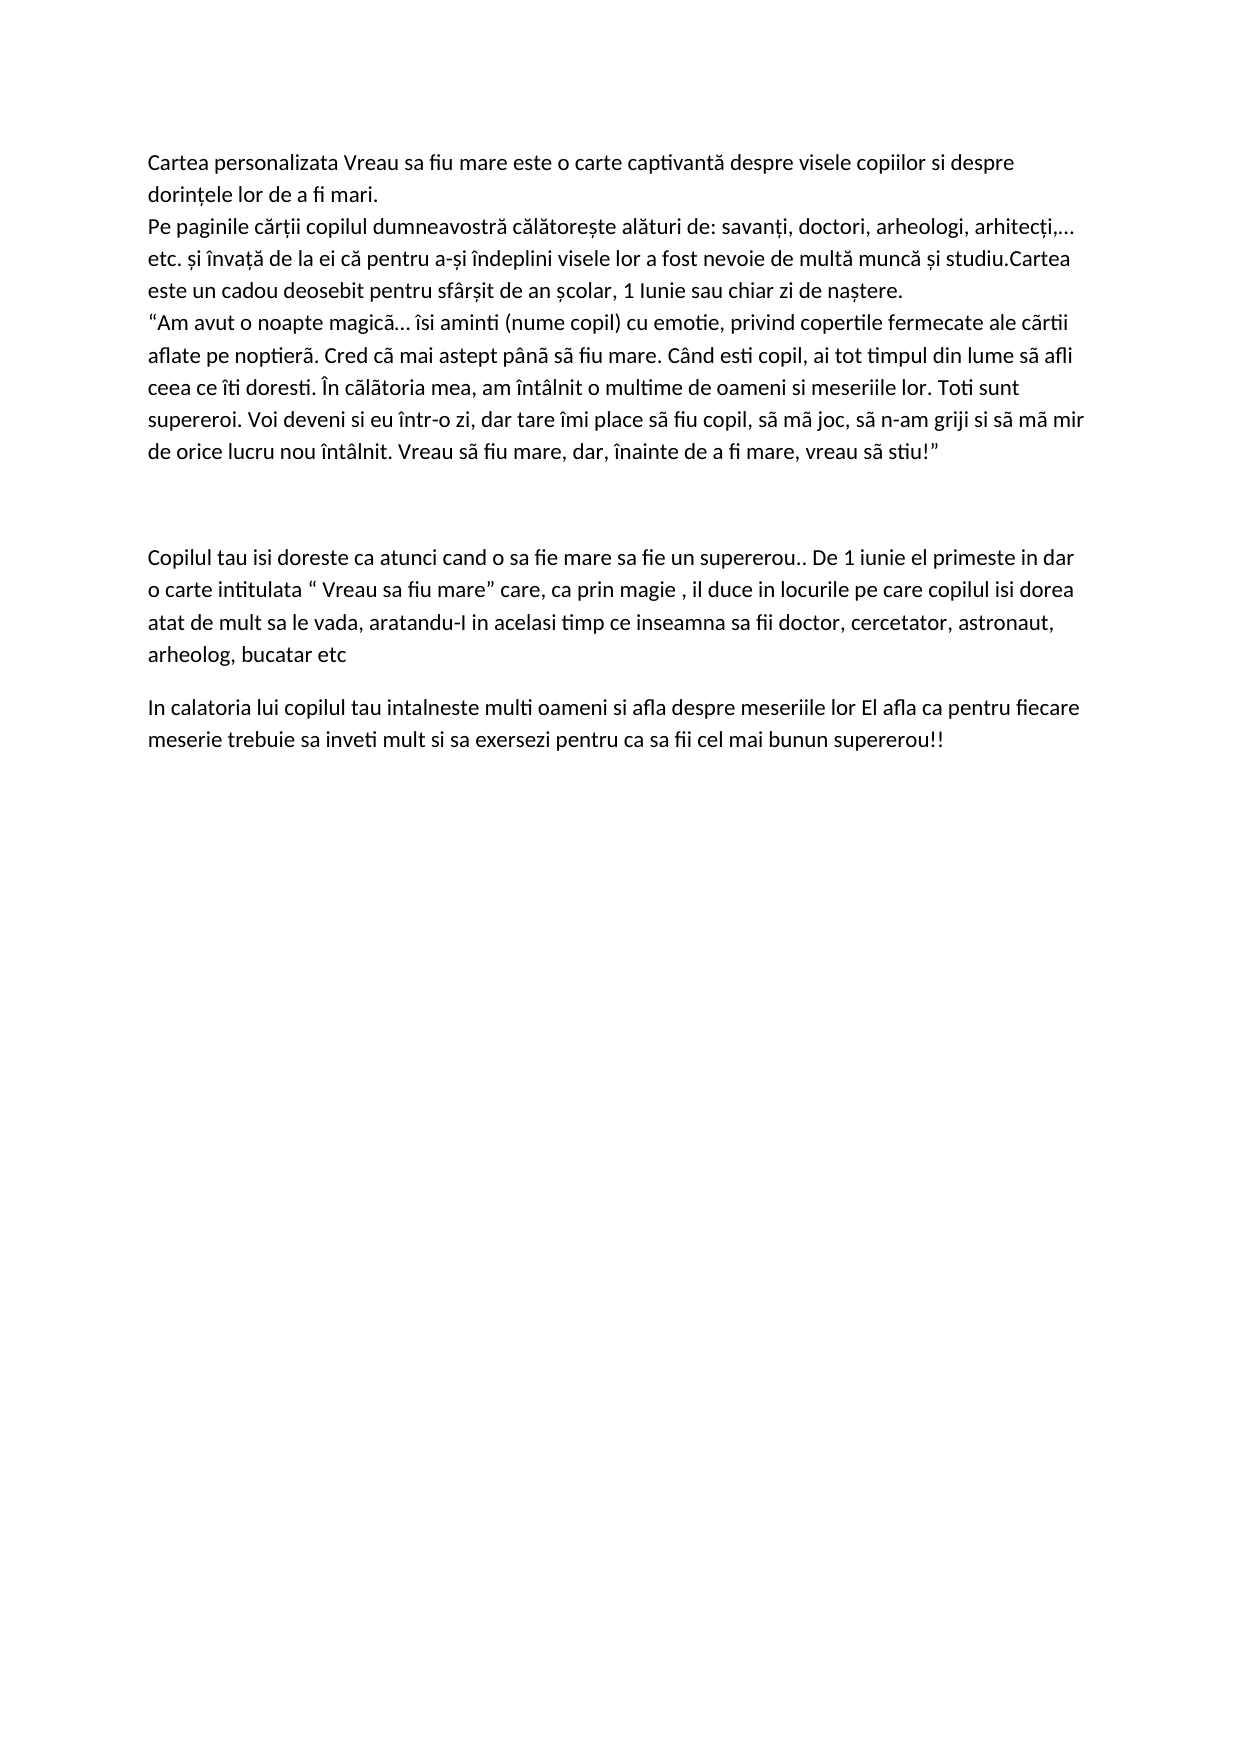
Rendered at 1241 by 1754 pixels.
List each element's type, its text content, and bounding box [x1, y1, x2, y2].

text Cartea personalizata Vreau sa fiu mare este o carte captivantă despre visele copiilor si despre dorinţele lor de a fi mari. Pe paginile cărţii copilul dumneavostră călătoreşte alături de: savanţi, doctori, arheologi, arhitecţi,… etc. şi învaţă de la ei că pentru a-şi îndeplini visele lor a fost nevoie de multă muncă şi studiu.Cartea este un cadou deosebit pentru sfârşit de an şcolar, 1 Iunie sau chiar zi de naştere. “Am avut o noapte magicã… îsi aminti (nume copil) cu emotie, privind copertile fermecate ale cãrtii aflate pe noptierã. Cred cã mai astept pânã sã fiu mare. Când esti copil, ai tot timpul din lume sã afli ceea ce îti doresti. În cãlãtoria mea, am întâlnit o multime de oameni si meseriile lor. Toti sunt supereroi. Voi deveni si eu într-o zi, dar tare îmi place sã fiu copil, sã mã joc, sã n-am griji si sã mã mir de orice lucru nou întâlnit. Vreau sã fiu mare, dar, înainte de a fi mare, vreau sã stiu!” [148, 148, 1093, 465]
text In calatoria lui copilul tau intalneste multi oameni si afla despre meseriile lor El afla ca pentru fiecare meserie trebuie sa inveti mult si sa exersezi pentru ca sa fii cel mai bunun supererou!! [148, 693, 1093, 753]
text Copilul tau isi doreste ca atunci cand o sa fie mare sa fie un supererou.. De 1 iunie el primeste in dar o carte intitulata “ Vreau sa fiu mare” care, ca prin magie , il duce in locurile pe care copilul isi dorea atat de mult sa le vada, aratandu-I in acelasi timp ce inseamna sa fii doctor, cercetator, astronaut, arheolog, bucatar etc [148, 543, 1093, 668]
